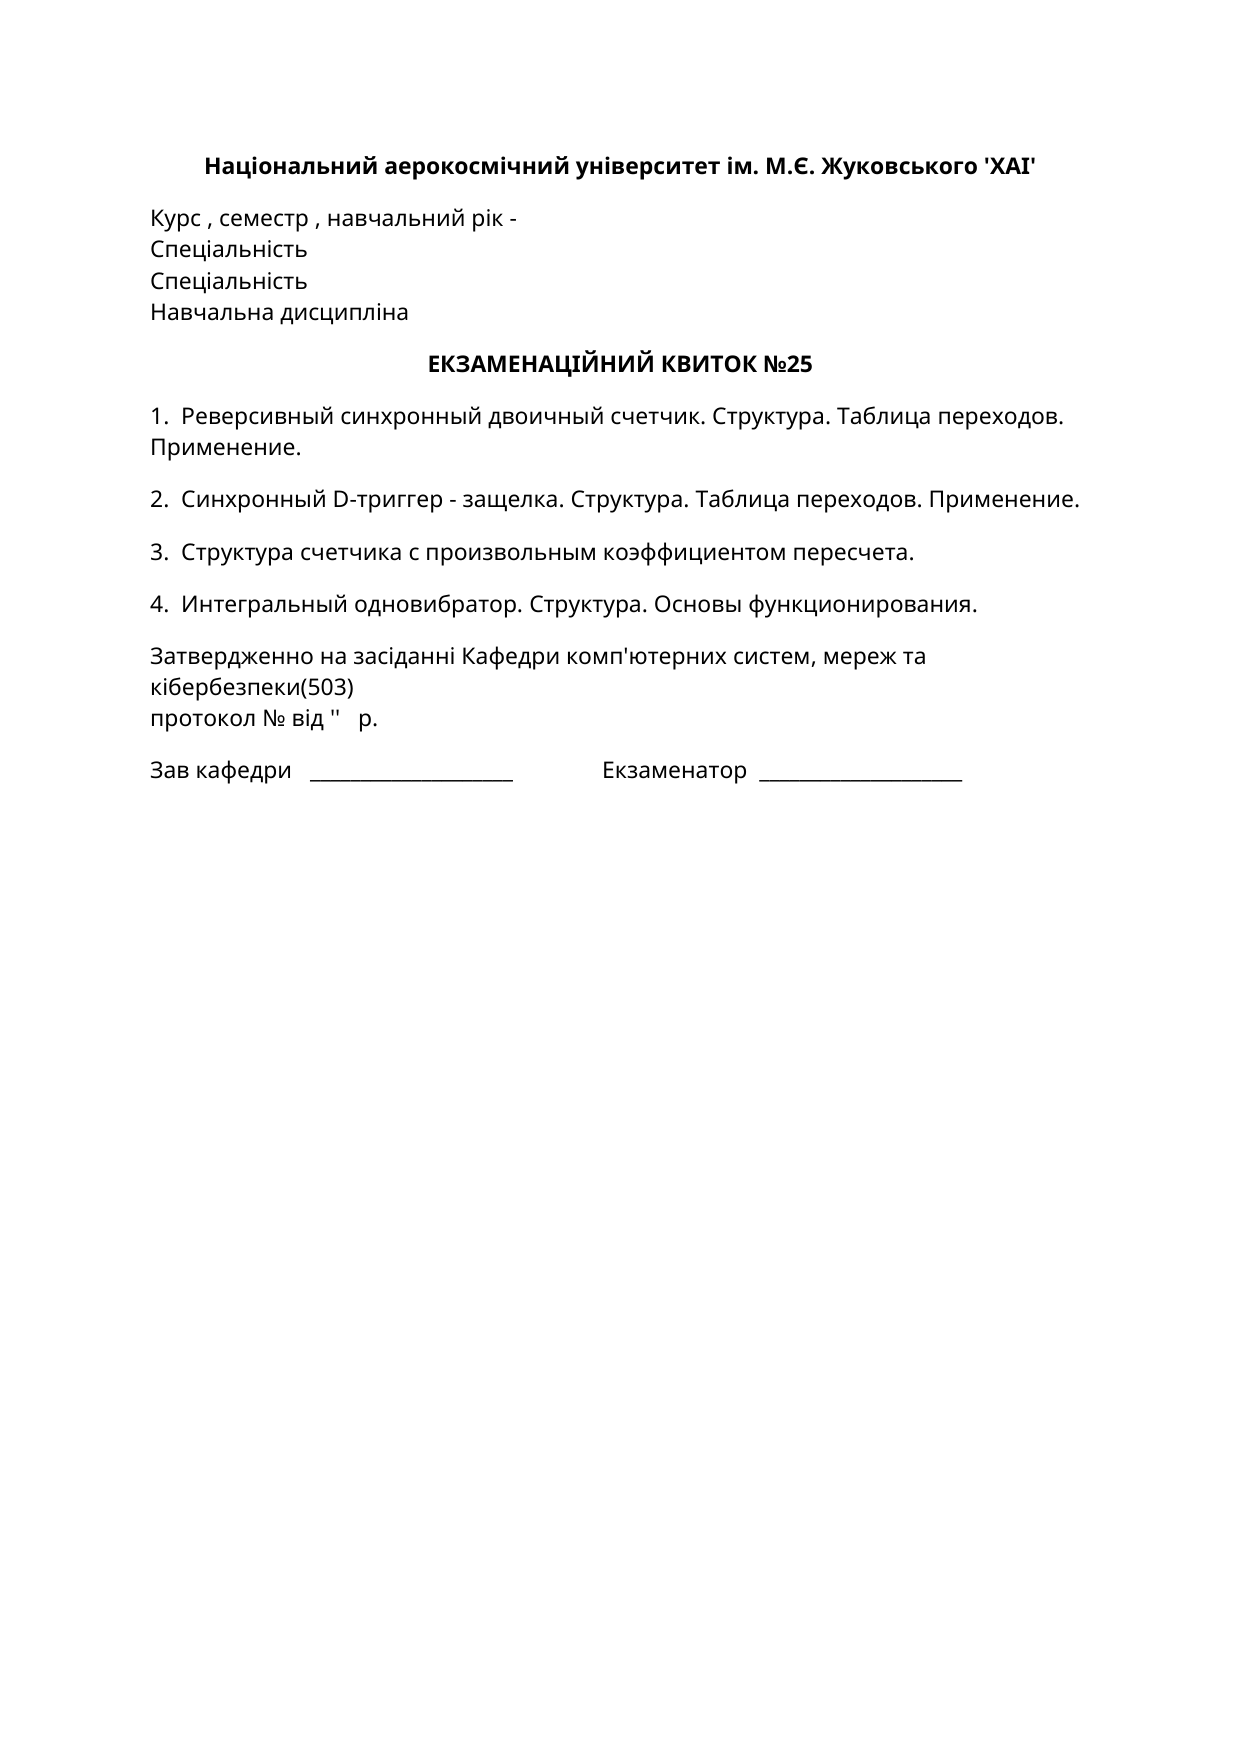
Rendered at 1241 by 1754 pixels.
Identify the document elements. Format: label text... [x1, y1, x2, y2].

text Курс , cеместр , навчальний рік - [150, 202, 1090, 233]
text Спеціальність [150, 233, 1090, 264]
text 3. Структура счетчика с произвольным коэффициентом пересчета. [150, 535, 1090, 567]
text Навчальна дисципліна [150, 296, 1090, 327]
text 2. Синхронный D-триггер - защелка. Структура. Таблица переходов. Применение. [150, 483, 1090, 514]
text 1. Реверсивный синхронный двоичный счетчик. Структура. Таблица переходов. Применение. [150, 400, 1090, 462]
text Спеціальність [150, 264, 1090, 296]
text ЕКЗАМЕНАЦІЙНИЙ КВИТОК №25 [150, 348, 1090, 379]
text Затвердженно на засіданні Кафедри комп'ютерних систем, мереж та кібербезпеки(503) [150, 639, 1090, 702]
text Зав кафедри ____________________ Екзаменатор ____________________ [150, 754, 1090, 785]
text 4. Интегральный одновибратор. Структура. Основы функционирования. [150, 587, 1090, 619]
text Національний аерокосмічний університет ім. М.Є. Жуковського 'ХАІ' [150, 150, 1090, 181]
text протокол № від '' р. [150, 702, 1090, 733]
